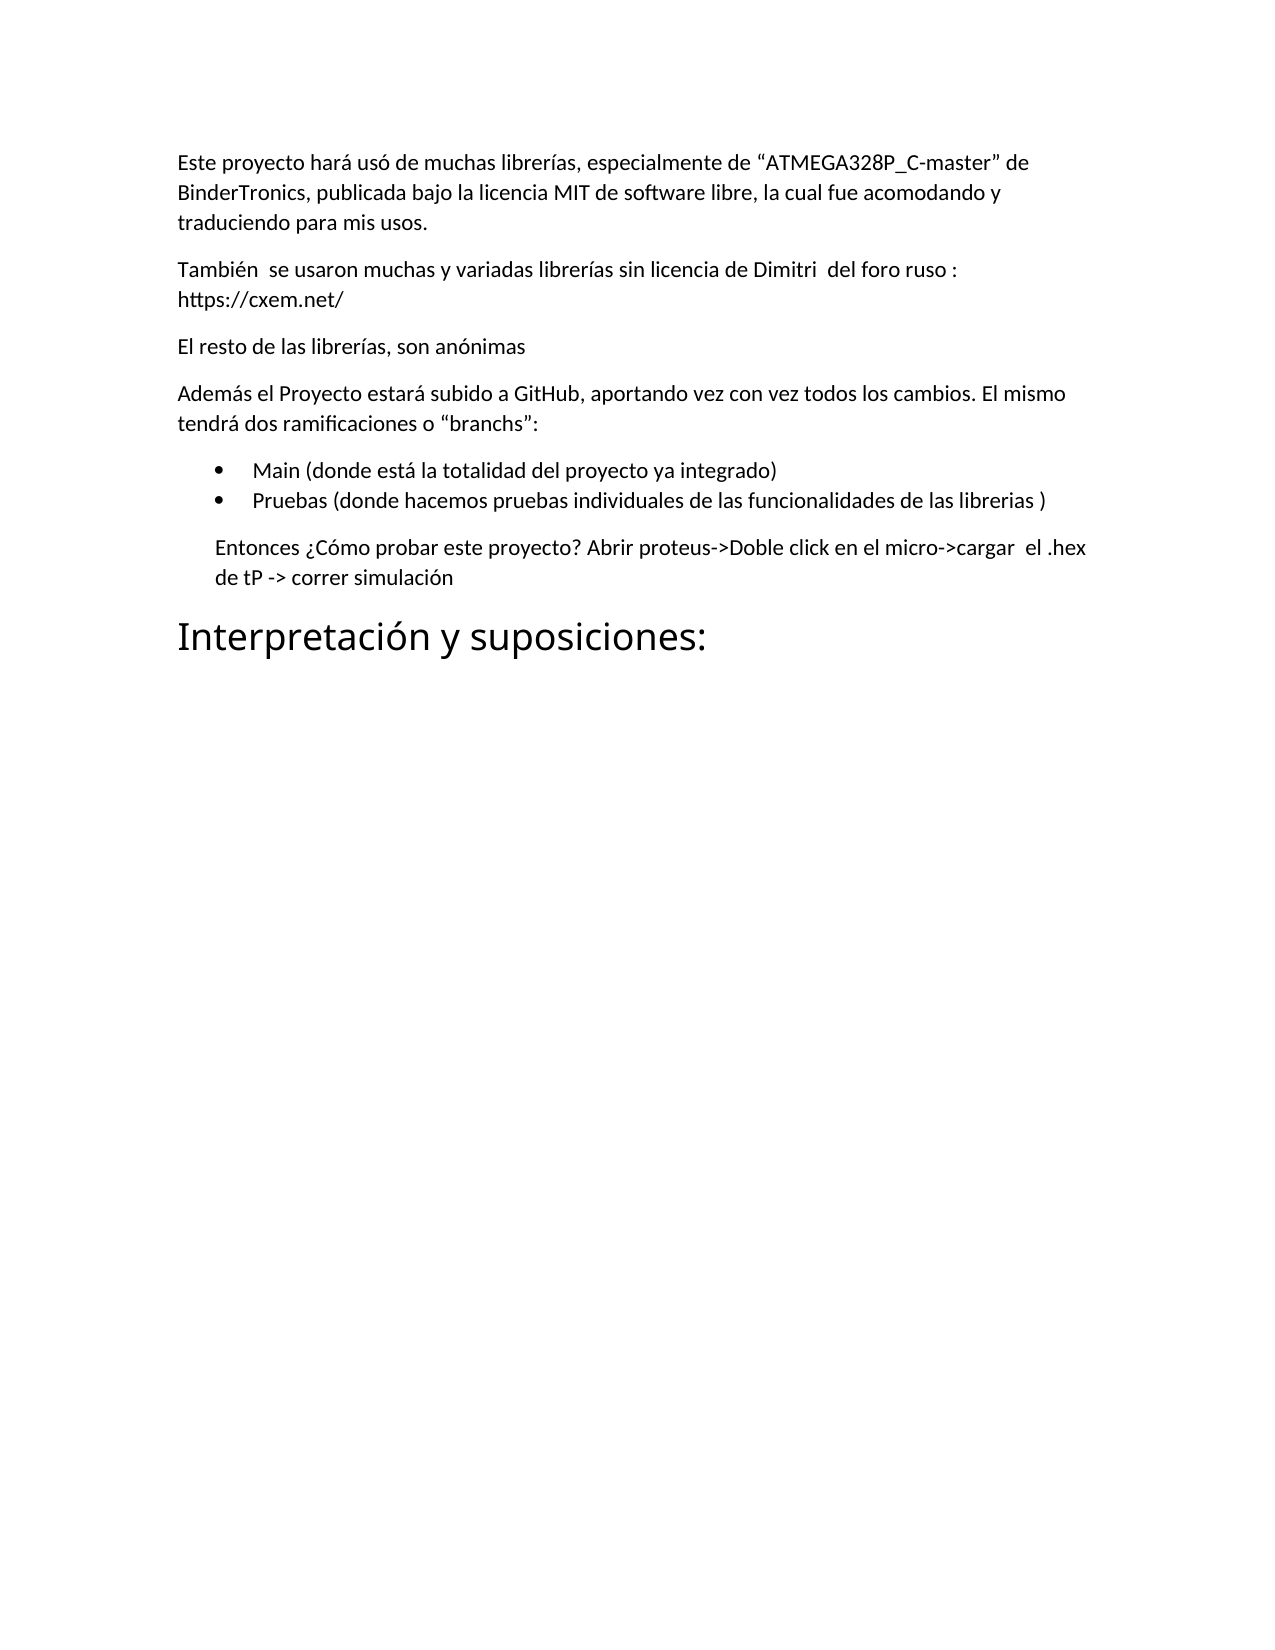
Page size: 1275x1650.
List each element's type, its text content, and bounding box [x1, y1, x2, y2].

text Entonces ¿Cómo probar este proyecto? Abrir proteus->Doble click en el micro->cargar el .hex de tP -> correr simulación [215, 533, 1098, 591]
list Main (donde está la totalidad del proyecto ya integrado) [215, 456, 1098, 484]
text Este proyecto hará usó de muchas librerías, especialmente de “ATMEGA328P_C-master” de BinderTronics, publicada bajo la licencia MIT de software libre, la cual fue acomodando y traduciendo para mis usos. [177, 148, 1098, 236]
text El resto de las librerías, son anónimas [177, 332, 1098, 360]
text También se usaron muchas y variadas librerías sin licencia de Dimitri del foro ruso : https://cxem.net/ [177, 255, 1098, 313]
text Interpretación y suposiciones: [177, 610, 1098, 661]
text Además el Proyecto estará subido a GitHub, aportando vez con vez todos los cambios. El mismo tendrá dos ramificaciones o “branchs”: [177, 379, 1098, 437]
list Pruebas (donde hacemos pruebas individuales de las funcionalidades de las librerias ) [215, 486, 1098, 514]
